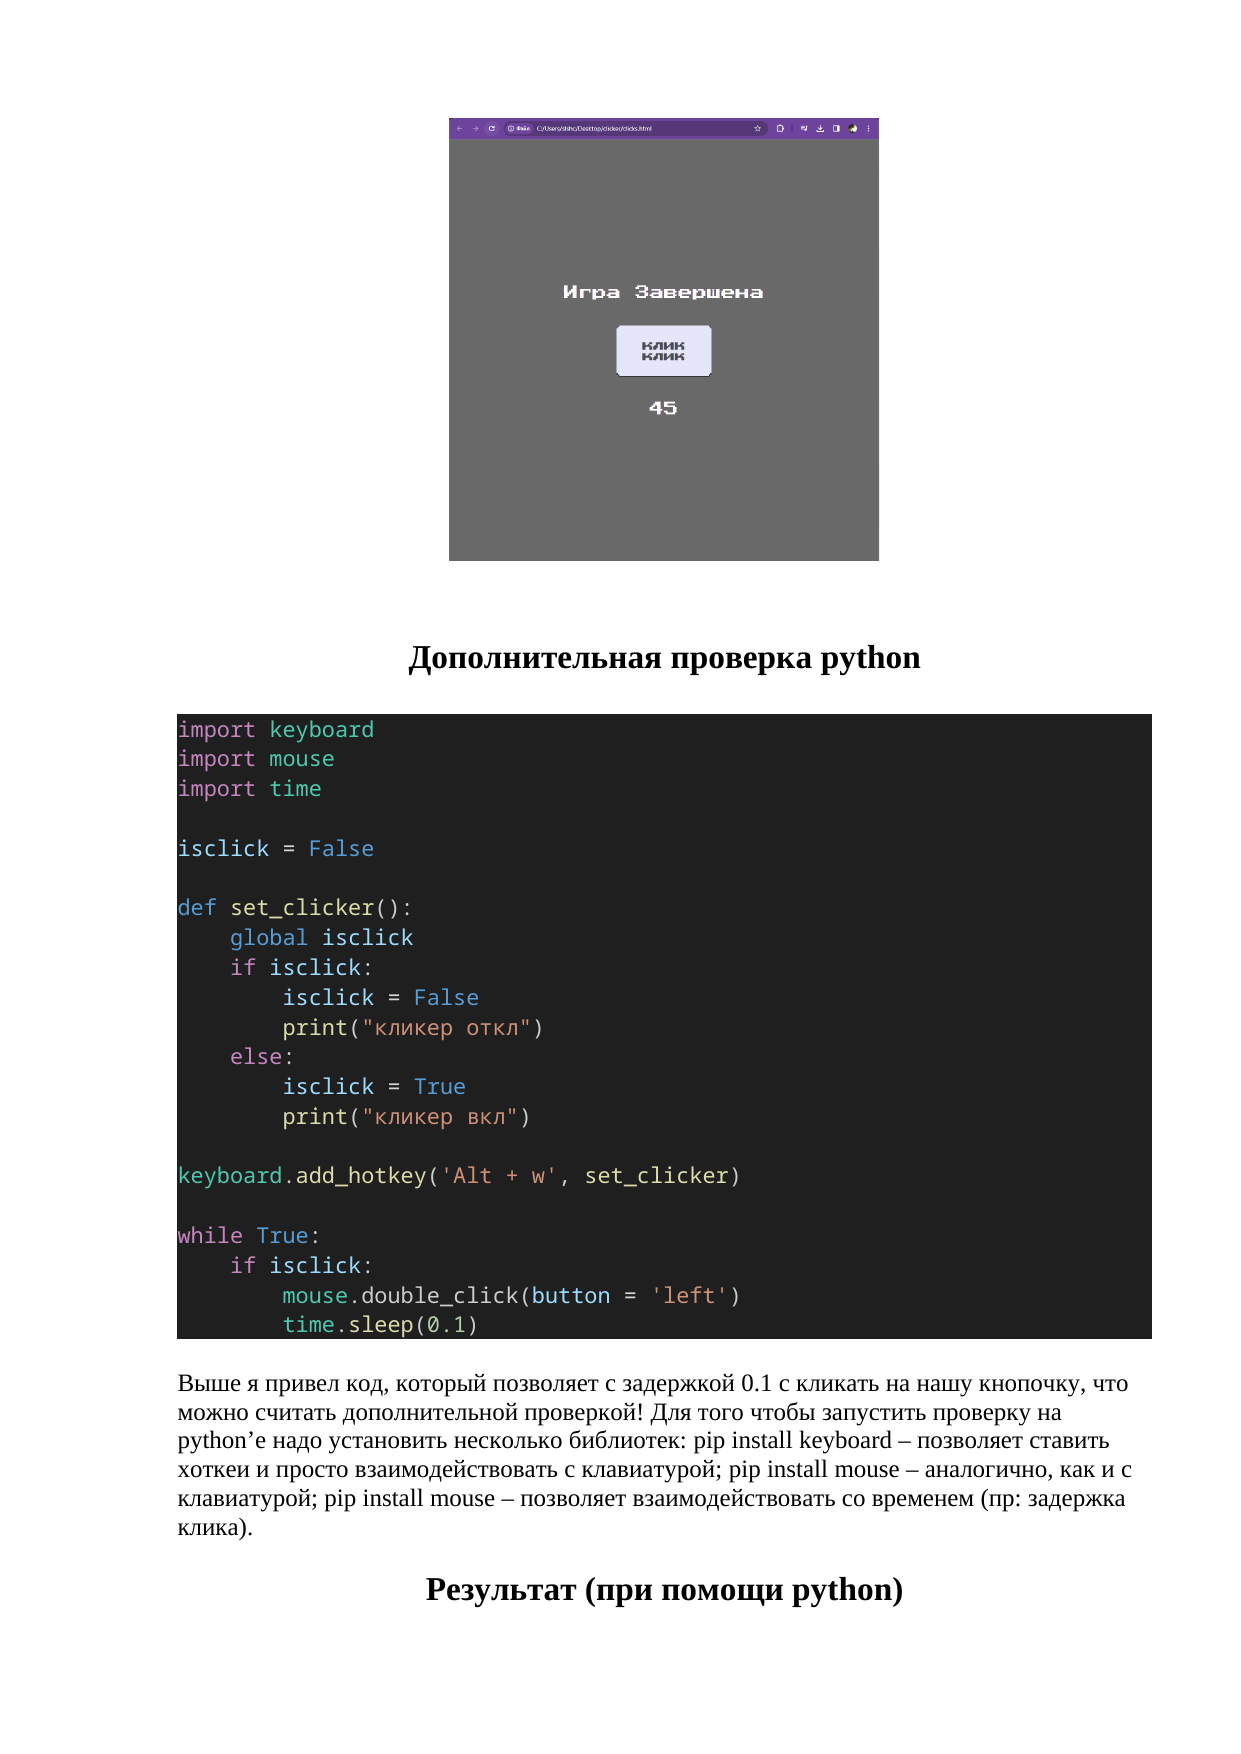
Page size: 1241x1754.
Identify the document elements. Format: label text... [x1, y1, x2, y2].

text global isclick [177, 922, 1152, 952]
text isclick = False [177, 833, 1152, 863]
text Результат (при помощи python) [177, 1569, 1152, 1608]
text else: [177, 1041, 1152, 1071]
text isclick = True [177, 1071, 1152, 1101]
text print("кликер откл") [177, 1012, 1152, 1041]
text import time [177, 773, 1152, 803]
text while True: [177, 1220, 1152, 1250]
text Выше я привел код, который позволяет с задержкой 0.1 с кликать на нашу кнопочку, что можно считать дополнительной проверкой! Для того чтобы запустить проверку на python’e надо установить несколько библиотек: pip install keyboard – позволяет ставить хоткеи и просто взаимодействовать с клавиатурой; pip install mouse – аналогично, как и с клавиатурой; pip install mouse – позволяет взаимодействовать со временем (пр: задержка клика). [177, 1368, 1152, 1541]
text keyboard.add_hotkey('Alt + w', set_clicker) [177, 1161, 1152, 1190]
text def set_clicker(): [177, 892, 1152, 922]
text import keyboard [177, 714, 1152, 743]
text Дополнительная проверка python [177, 637, 1152, 675]
text time.sleep(0.1) [177, 1309, 1152, 1339]
picture [449, 118, 880, 561]
text if isclick: [177, 952, 1152, 982]
text mouse.double_click(button = 'left') [177, 1280, 1152, 1309]
text if isclick: [177, 1250, 1152, 1280]
text isclick = False [177, 982, 1152, 1012]
text import mouse [177, 743, 1152, 773]
text print("кликер вкл") [177, 1101, 1152, 1131]
